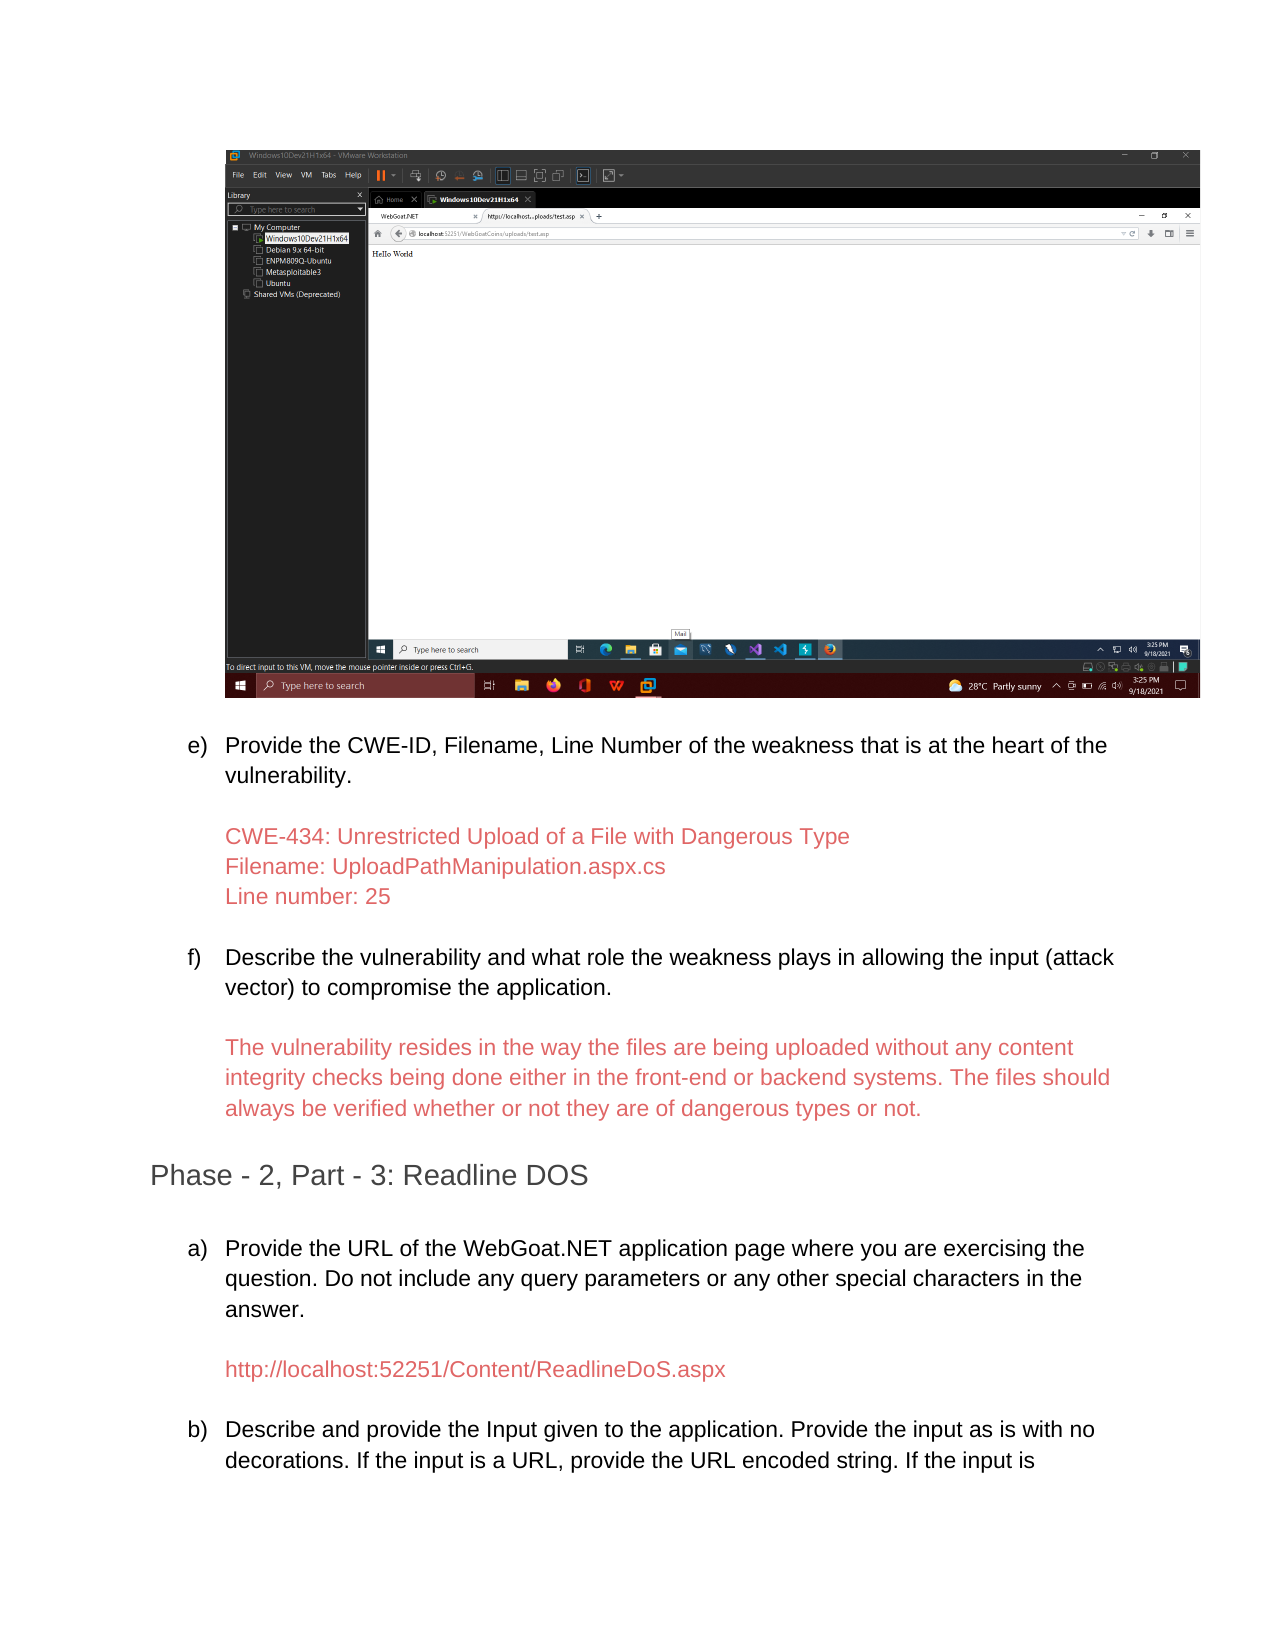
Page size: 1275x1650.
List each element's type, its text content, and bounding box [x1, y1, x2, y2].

text The vulnerability resides in the way the files are being uploaded without any content integrity checks being done either in the front-end or backend systems. The files should always be verified whether or not they are of dangerous types or not. [225, 1034, 1125, 1121]
list Provide the CWE-ID, Filename, Line Number of the weakness that is at the heart of the vulnerability. [187, 732, 1125, 788]
text Line number: 25 [225, 883, 1125, 909]
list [187, 1416, 1125, 1473]
list Describe the vulnerability and what role the weakness plays in allowing the input (attack vector) to compromise the application. [187, 943, 1125, 1000]
list Provide the URL of the WebGoat.NET application page where you are exercising the question. Do not include any query parameters or any other special characters in the answer. [187, 1235, 1125, 1322]
subtitle Phase - 2, Part - 3: Readline DOS [150, 1158, 1125, 1192]
text Filename: UploadPathManipulation.aspx.cs [225, 853, 1125, 879]
text http://localhost:52251/Content/ReadlineDoS.aspx [225, 1356, 1125, 1382]
picture [225, 150, 1200, 698]
text CWE-434: Unrestricted Upload of a File with Dangerous Type [225, 823, 1125, 849]
